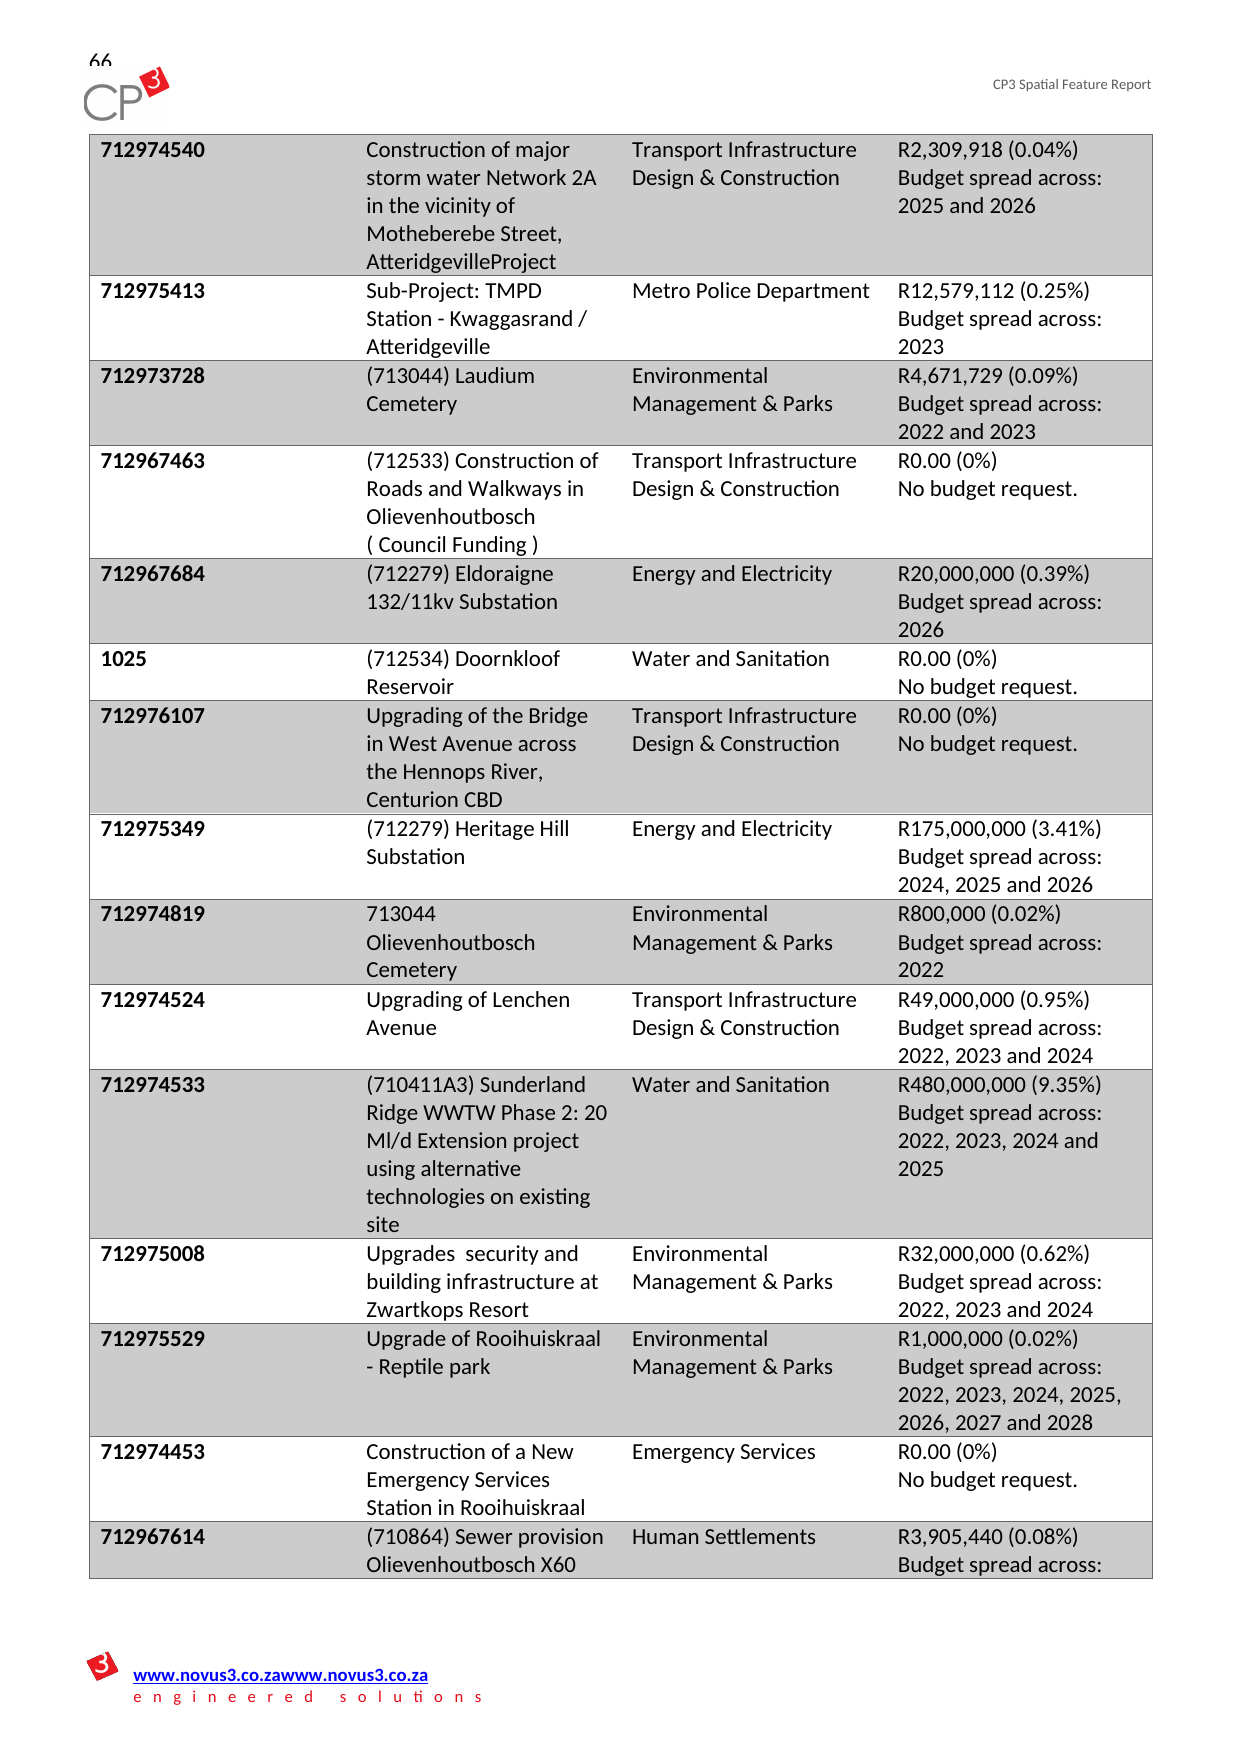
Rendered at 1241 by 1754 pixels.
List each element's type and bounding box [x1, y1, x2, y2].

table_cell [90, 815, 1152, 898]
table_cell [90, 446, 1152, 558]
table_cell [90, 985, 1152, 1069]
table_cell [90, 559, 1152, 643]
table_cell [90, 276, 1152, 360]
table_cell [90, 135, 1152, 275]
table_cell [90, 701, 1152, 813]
picture [83, 66, 170, 132]
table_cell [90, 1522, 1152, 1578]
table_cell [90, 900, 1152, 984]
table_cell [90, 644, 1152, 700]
picture [86, 1651, 119, 1681]
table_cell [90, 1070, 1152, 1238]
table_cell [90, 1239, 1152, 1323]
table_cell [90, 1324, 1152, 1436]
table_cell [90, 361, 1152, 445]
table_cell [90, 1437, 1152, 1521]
